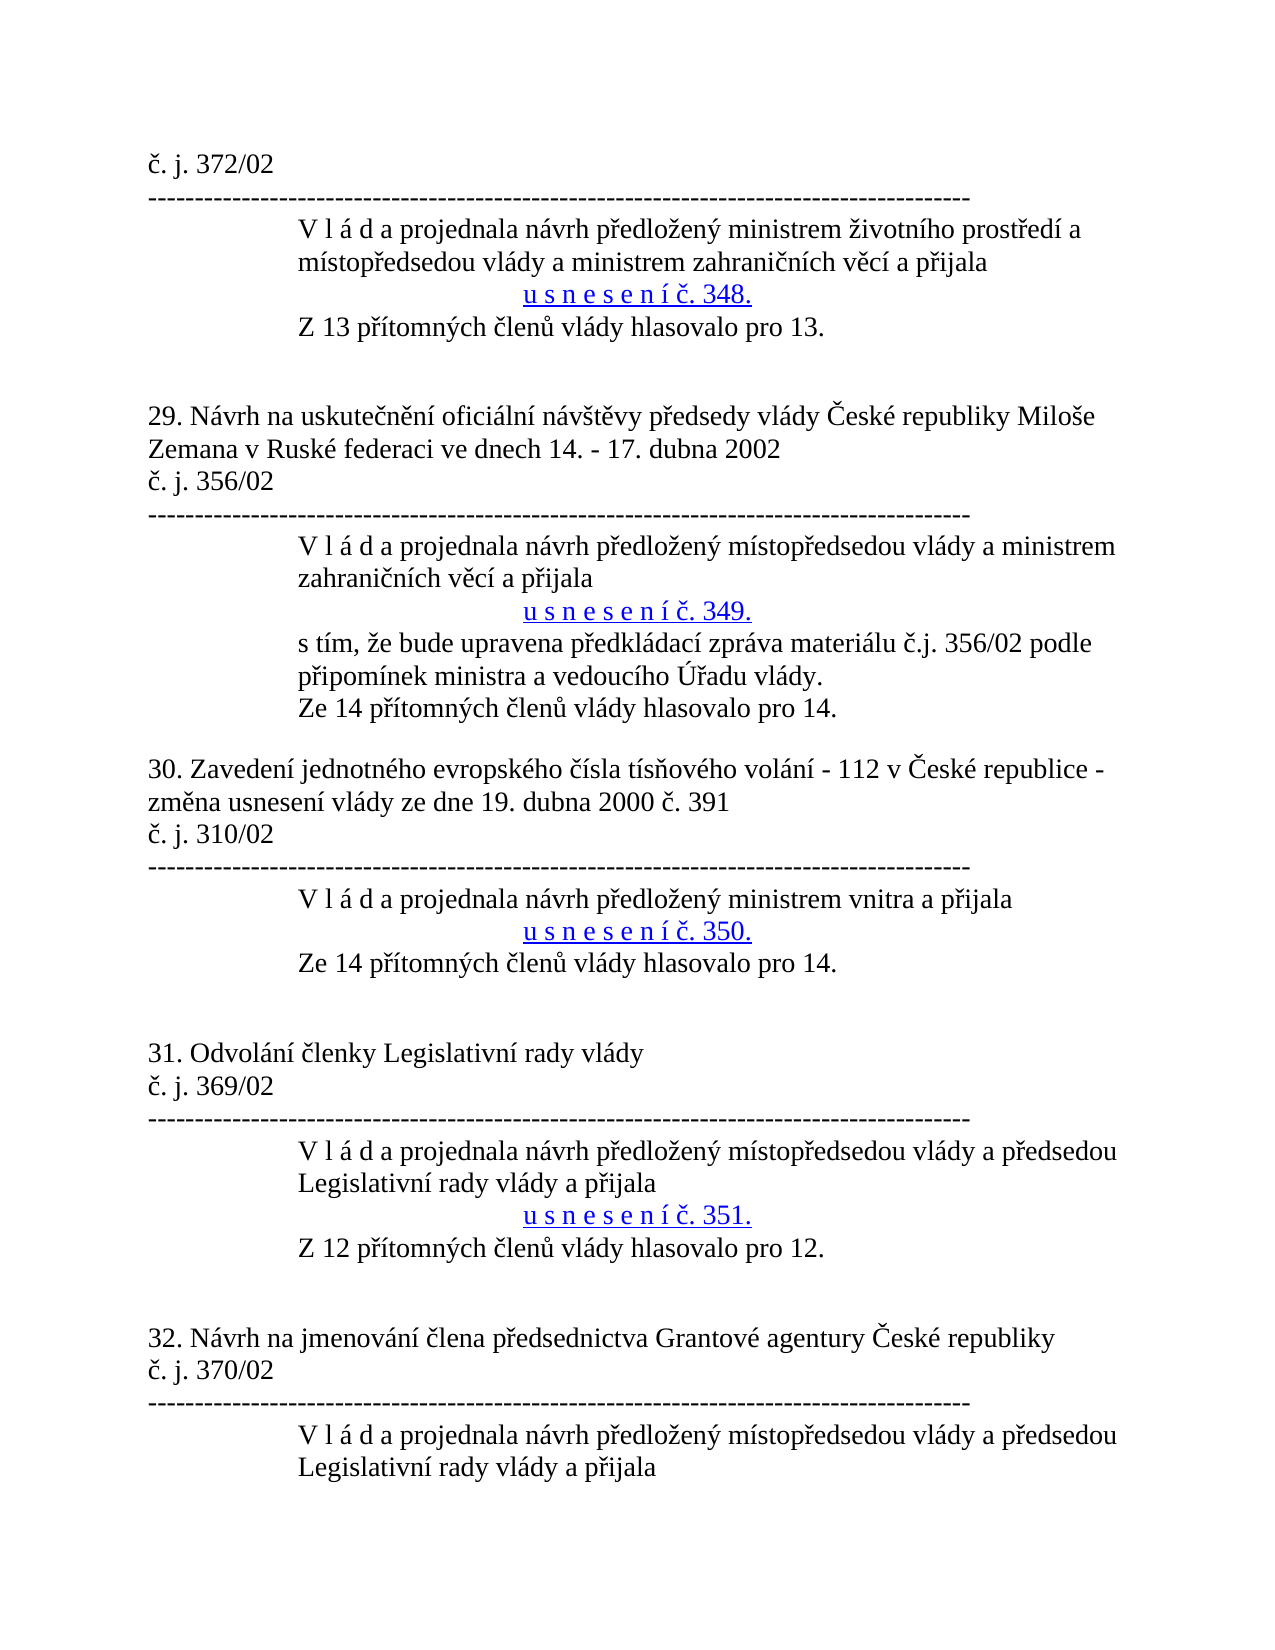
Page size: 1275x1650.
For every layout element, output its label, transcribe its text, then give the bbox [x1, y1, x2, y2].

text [148, 148, 1127, 212]
text Z 13 přítomných členů vlády hlasovalo pro 13. [298, 309, 1127, 342]
text 29. Návrh na uskutečnění oficiální návštěvy předsedy vlády České republiky Miloše Zemana v Ruské federaci ve dnech 14. - 17. dubna 2002 č. j. 356/02 ---------------------------------------------------------------------------------------- [148, 342, 1127, 529]
text u s n e s e n í č. 350. [148, 914, 1127, 947]
text 30. Zavedení jednotného evropského čísla tísňového volání - 112 v České republice - změna usnesení vlády ze dne 19. dubna 2000 č. 391 č. j. 310/02 ---------------------------------------------------------------------------------------- [148, 723, 1127, 882]
text s tím, že bude upravena předkládací zpráva materiálu č.j. 356/02 podle připomínek ministra a vedoucího Úřadu vlády. [298, 626, 1127, 691]
text u s n e s e n í č. 348. [148, 277, 1127, 309]
text 31. Odvolání členky Legislativní rady vlády č. j. 369/02 ---------------------------------------------------------------------------------------- [148, 979, 1127, 1134]
text u s n e s e n í č. 351. [148, 1198, 1127, 1231]
text Ze 14 přítomných členů vlády hlasovalo pro 14. [298, 947, 1127, 979]
text Z 12 přítomných členů vlády hlasovalo pro 12. [298, 1231, 1127, 1263]
text V l á d a projednala návrh předložený místopředsedou vlády a ministrem zahraničních věcí a přijala [298, 529, 1127, 594]
text 32. Návrh na jmenování člena předsednictva Grantové agentury České republiky č. j. 370/02 ---------------------------------------------------------------------------------------- [148, 1263, 1127, 1418]
text V l á d a projednala návrh předložený ministrem vnitra a přijala [298, 882, 1127, 914]
text V l á d a projednala návrh předložený místopředsedou vlády a předsedou Legislativní rady vlády a přijala [298, 1134, 1127, 1198]
text u s n e s e n í č. 349. [148, 594, 1127, 626]
text Ze 14 přítomných členů vlády hlasovalo pro 14. [298, 691, 1127, 723]
text V l á d a projednala návrh předložený ministrem životního prostředí a místopředsedou vlády a ministrem zahraničních věcí a přijala [298, 212, 1127, 277]
text V l á d a projednala návrh předložený místopředsedou vlády a předsedou Legislativní rady vlády a přijala [298, 1418, 1127, 1483]
